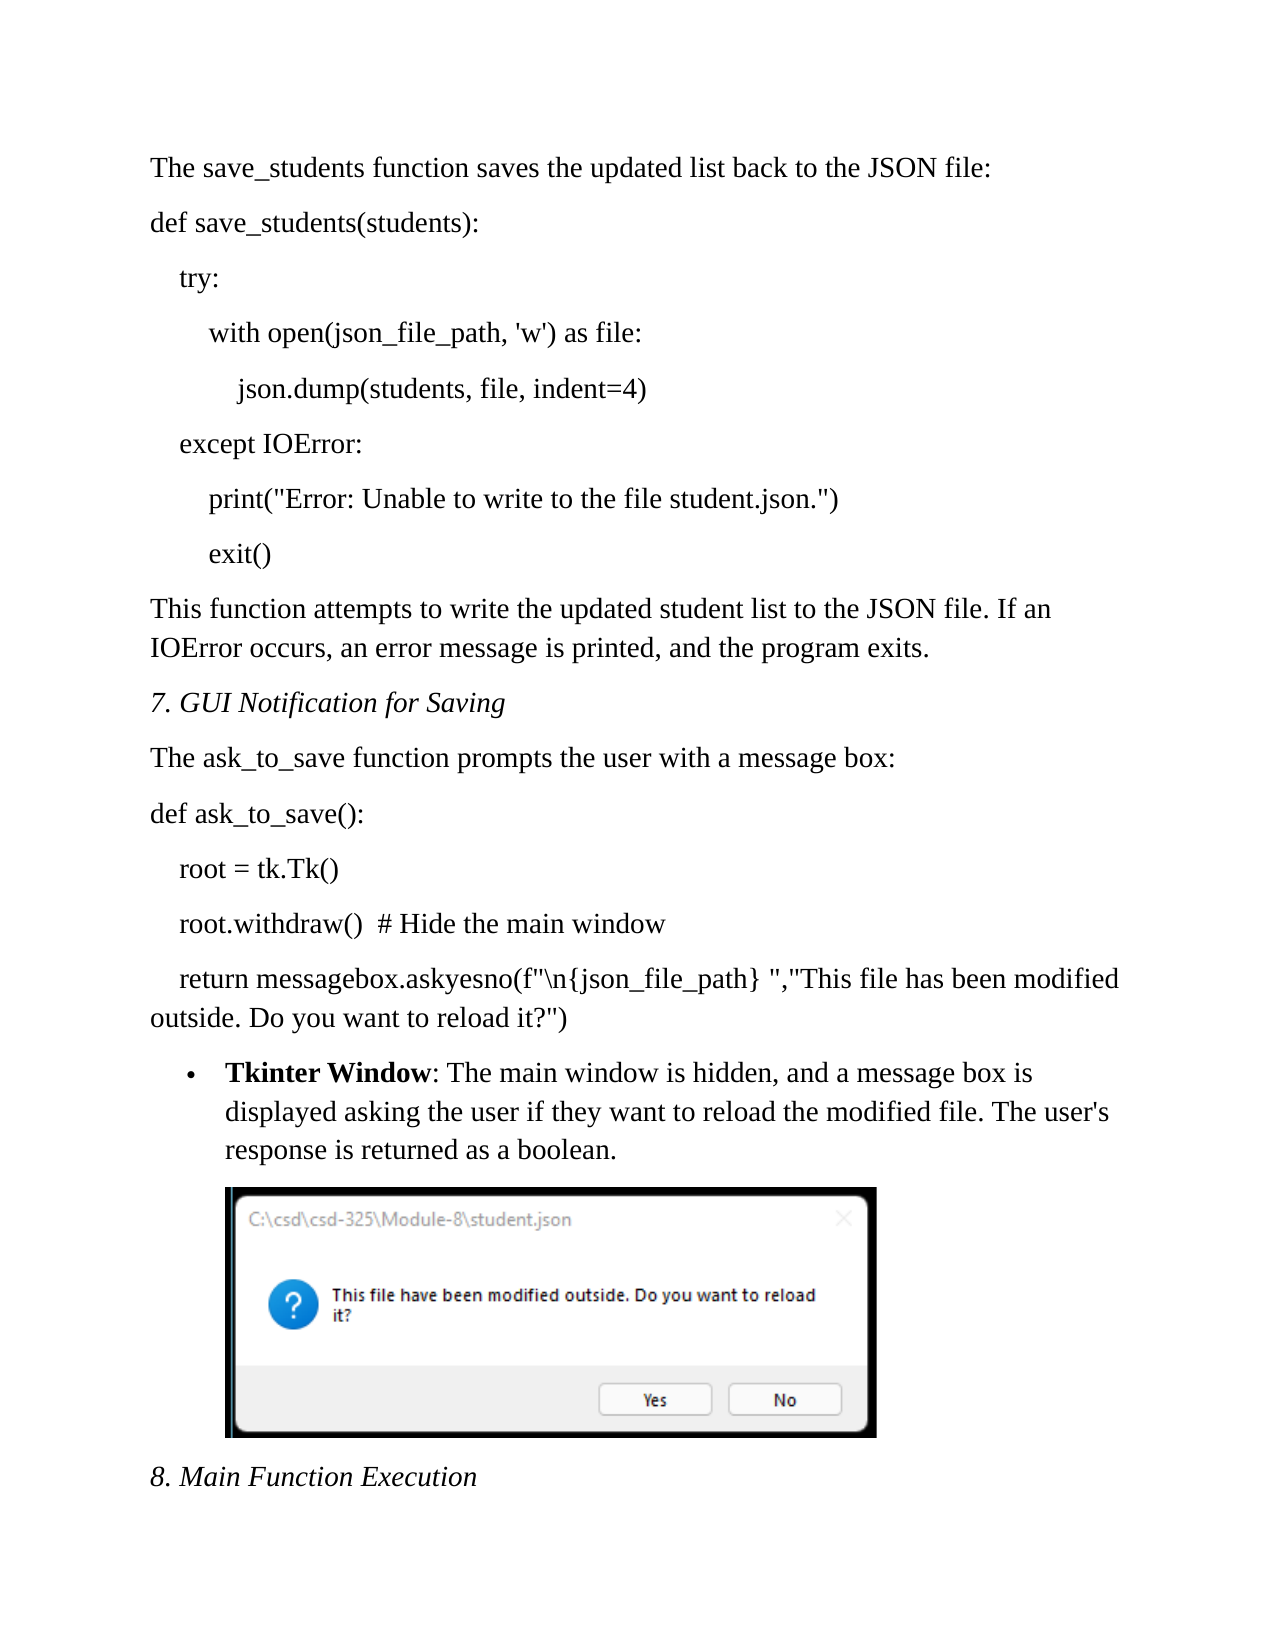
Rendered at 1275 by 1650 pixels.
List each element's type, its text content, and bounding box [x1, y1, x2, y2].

text root = tk.Tk() [150, 851, 1125, 884]
text The ask_to_save function prompts the user with a message box: [150, 741, 1125, 774]
list Tkinter Window: The main window is hidden, and a message box is displayed asking the user if they want to reload the modified file. The user's response is returned as a boolean. [187, 1055, 1125, 1166]
text return messagebox.askyesno(f"\n{json_file_path} ","This file has been modified outside. Do you want to reload it?") [150, 961, 1125, 1033]
picture [225, 1187, 877, 1438]
text root.withdraw() # Hide the main window [150, 906, 1125, 940]
text json.dump(students, file, indent=4) [150, 371, 1125, 404]
text 7. GUI Notification for Saving [150, 685, 1125, 719]
text 8. Main Function Execution [150, 1459, 1125, 1493]
text The save_students function saves the updated list back to the JSON file: [150, 150, 1125, 183]
text exit() [150, 536, 1125, 570]
text This function attempts to write the updated student list to the JSON file. If an IOError occurs, an error message is printed, and the program exits. [150, 592, 1125, 664]
text print("Error: Unable to write to the file student.json.") [150, 481, 1125, 515]
text try: [150, 260, 1125, 294]
text except IOError: [150, 426, 1125, 459]
text with open(json_file_path, 'w') as file: [150, 316, 1125, 349]
text def save_students(students): [150, 205, 1125, 239]
text def ask_to_save(): [150, 796, 1125, 829]
